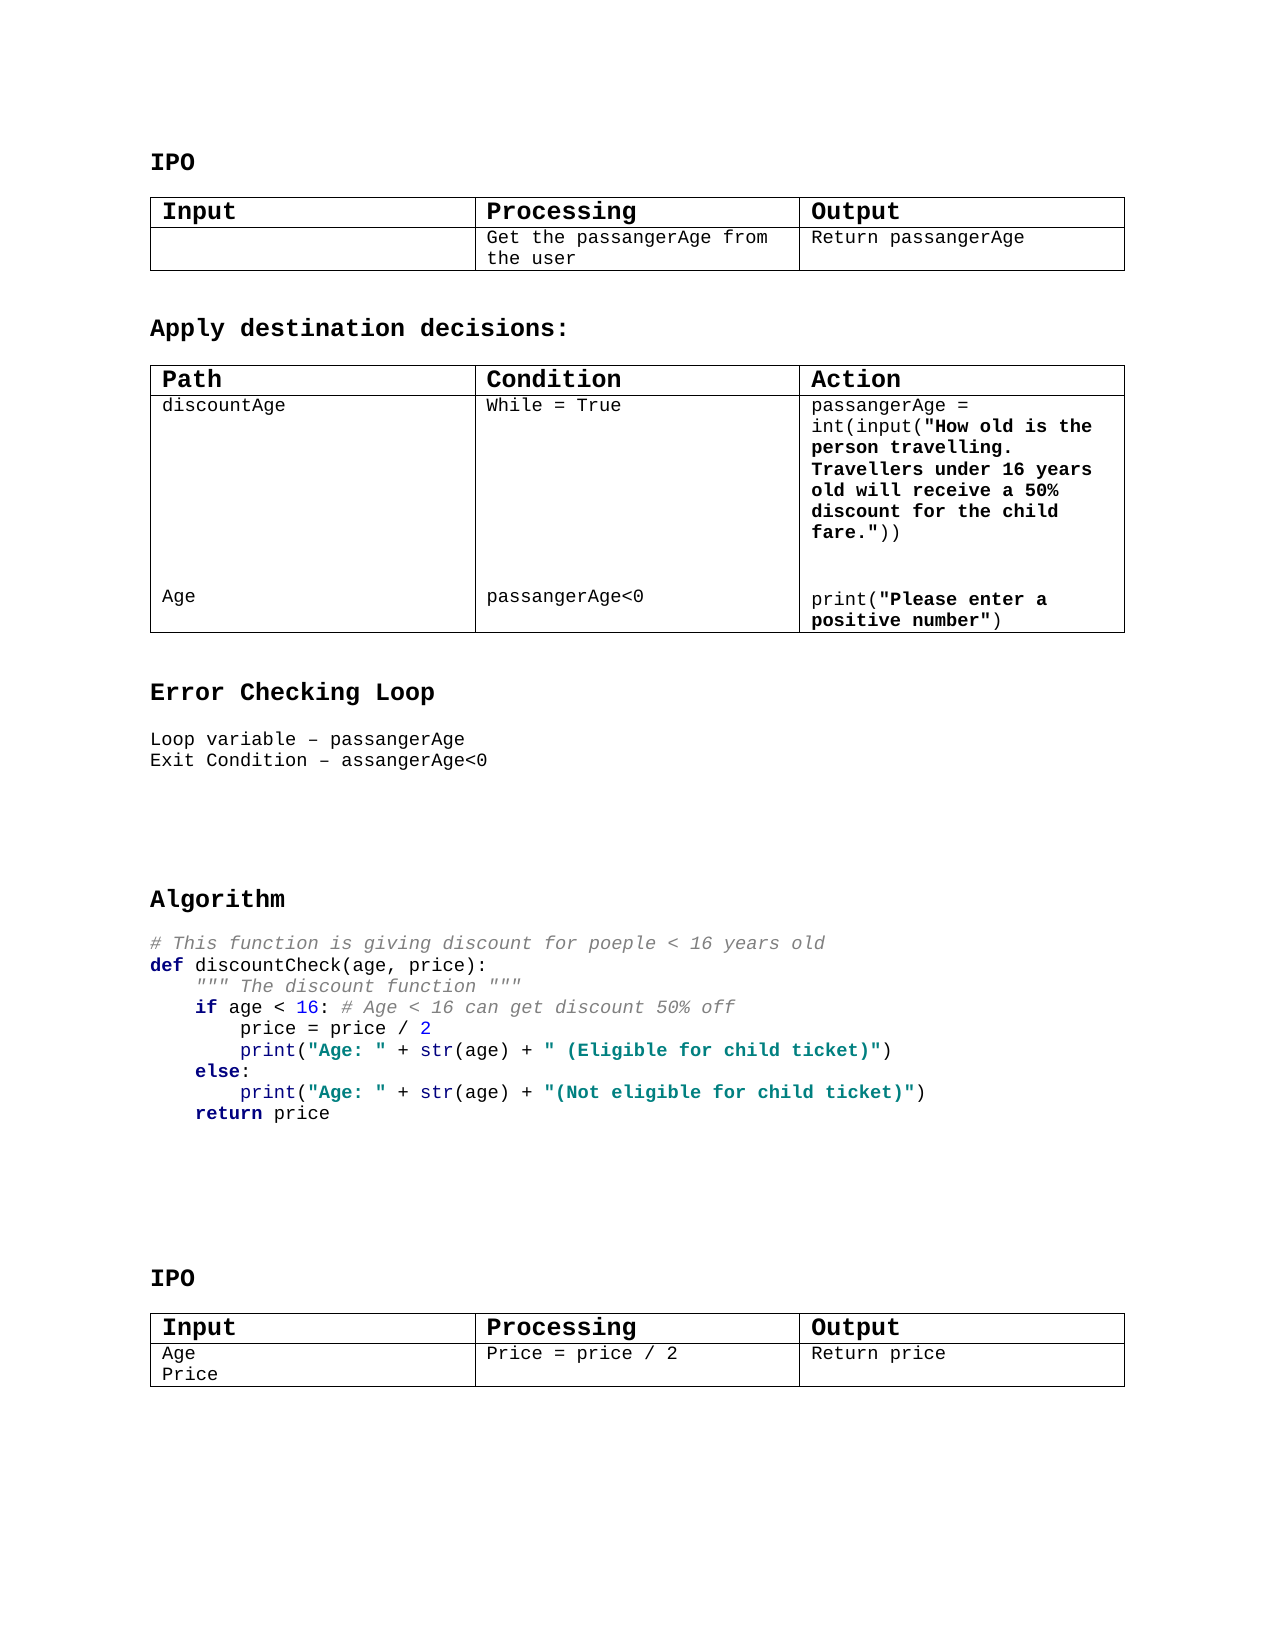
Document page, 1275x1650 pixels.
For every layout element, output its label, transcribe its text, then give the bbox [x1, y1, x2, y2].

text Apply destination decisions: [150, 316, 1125, 344]
table_cell Get the passangerAge from the user [476, 228, 799, 270]
text Loop variable – passangerAge [150, 729, 1125, 751]
table_header Output [800, 198, 1124, 227]
table_header Input [151, 198, 475, 227]
table_header Processing [476, 1314, 799, 1342]
table_header Input [151, 1314, 475, 1342]
text IPO [150, 1266, 1125, 1294]
table_header Output [800, 1314, 1124, 1342]
text Error Checking Loop [150, 680, 1125, 708]
table_header Condition [476, 366, 799, 395]
text Algorithm [150, 887, 1125, 915]
text # This function is giving discount for poeple < 16 years old def discountCheck(age, price): """ The discount function """ if age < 16: # Age < 16 can get discount 50% off price = price / 2 print("Age: " + str(age) + " (Eligible for child ticket)") else: print("Age: " + str(age) + "(Not eligible for child ticket)") return price [150, 934, 1125, 1125]
table_cell [151, 228, 475, 270]
table_cell Return price [800, 1344, 1124, 1386]
table_header Path [151, 366, 475, 395]
text Exit Condition – assangerAge<0 [150, 751, 1125, 772]
table_cell passangerAge = int(input("How old is the person travelling. Travellers under 16 years old will receive a 50% discount for the child fare.")) print("Please enter a positive number") [800, 396, 1124, 632]
table_cell discountAge Age [151, 396, 475, 632]
table_cell Return passangerAge [800, 228, 1124, 270]
table_cell Price = price / 2 [476, 1344, 799, 1386]
table_cell While = True passangerAge<0 [476, 396, 799, 632]
table_cell Age Price [151, 1344, 475, 1386]
table_header Action [800, 366, 1124, 395]
table_header Processing [476, 198, 799, 227]
text IPO [150, 150, 1125, 178]
